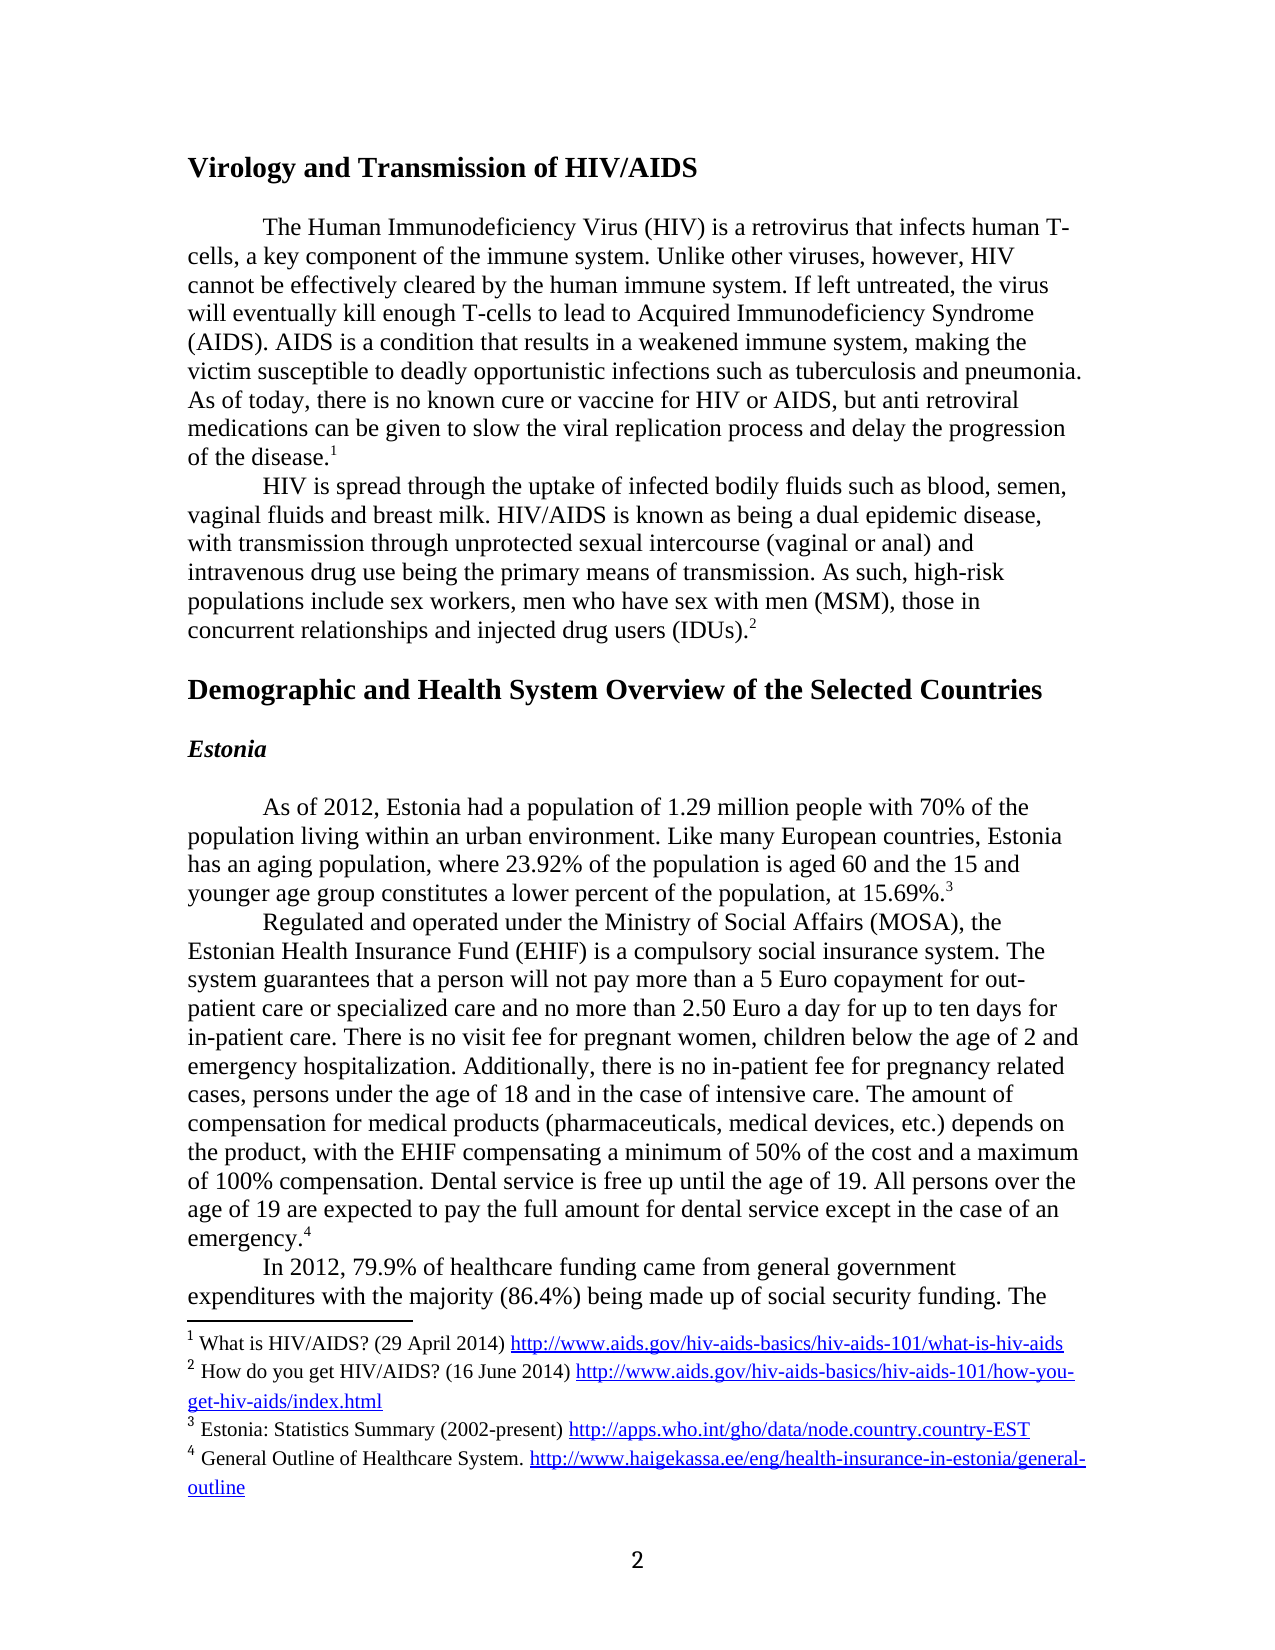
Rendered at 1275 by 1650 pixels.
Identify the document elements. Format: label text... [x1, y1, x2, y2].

text Demographic and Health System Overview of the Selected Countries [187, 672, 1087, 706]
text The Human Immunodeficiency Virus (HIV) is a retrovirus that infects human T-cells, a key component of the immune system. Unlike other viruses, however, HIV cannot be effectively cleared by the human immune system. If left untreated, the virus will eventually kill enough T-cells to lead to Acquired Immunodeficiency Syndrome (AIDS). AIDS is a condition that results in a weakened immune system, making the victim susceptible to deadly opportunistic infections such as tuberculosis and pneumonia. As of today, there is no known cure or vaccine for HIV or AIDS, but anti retroviral medications can be given to slow the viral replication process and delay the progression of the disease. [187, 212, 1087, 471]
text Virology and Transmission of HIV/AIDS [187, 150, 1087, 183]
text Estonia [187, 734, 1087, 763]
text Regulated and operated under the Ministry of Social Affairs (MOSA), the Estonian Health Insurance Fund (EHIF) is a compulsory social insurance system. The system guarantees that a person will not pay more than a 5 Euro copayment for out-patient care or specialized care and no more than 2.50 Euro a day for up to ten days for in-patient care. There is no visit fee for pregnant women, children below the age of 2 and emergency hospitalization. Additionally, there is no in-patient fee for pregnancy related cases, persons under the age of 18 and in the case of intensive care. The amount of compensation for medical products (pharmaceuticals, medical devices, etc.) depends on the product, with the EHIF compensating a minimum of 50% of the cost and a maximum of 100% compensation. Dental service is free up until the age of 19. All persons over the age of 19 are expected to pay the full amount for dental service except in the case of an emergency. [187, 907, 1087, 1252]
text As of 2012, Estonia had a population of 1.29 million people with 70% of the population living within an urban environment. Like many European countries, Estonia has an aging population, where 23.92% of the population is aged 60 and the 15 and younger age group constitutes a lower percent of the population, at 15.69%. [187, 792, 1087, 907]
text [187, 1252, 1087, 1309]
text HIV is spread through the uptake of infected bodily fluids such as blood, semen, vaginal fluids and breast milk. HIV/AIDS is known as being a dual epidemic disease, with transmission through unprotected sexual intercourse (vaginal or anal) and intravenous drug use being the primary means of transmission. As such, high-risk populations include sex workers, men who have sex with men (MSM), those in concurrent relationships and injected drug users (IDUs). [187, 471, 1087, 643]
